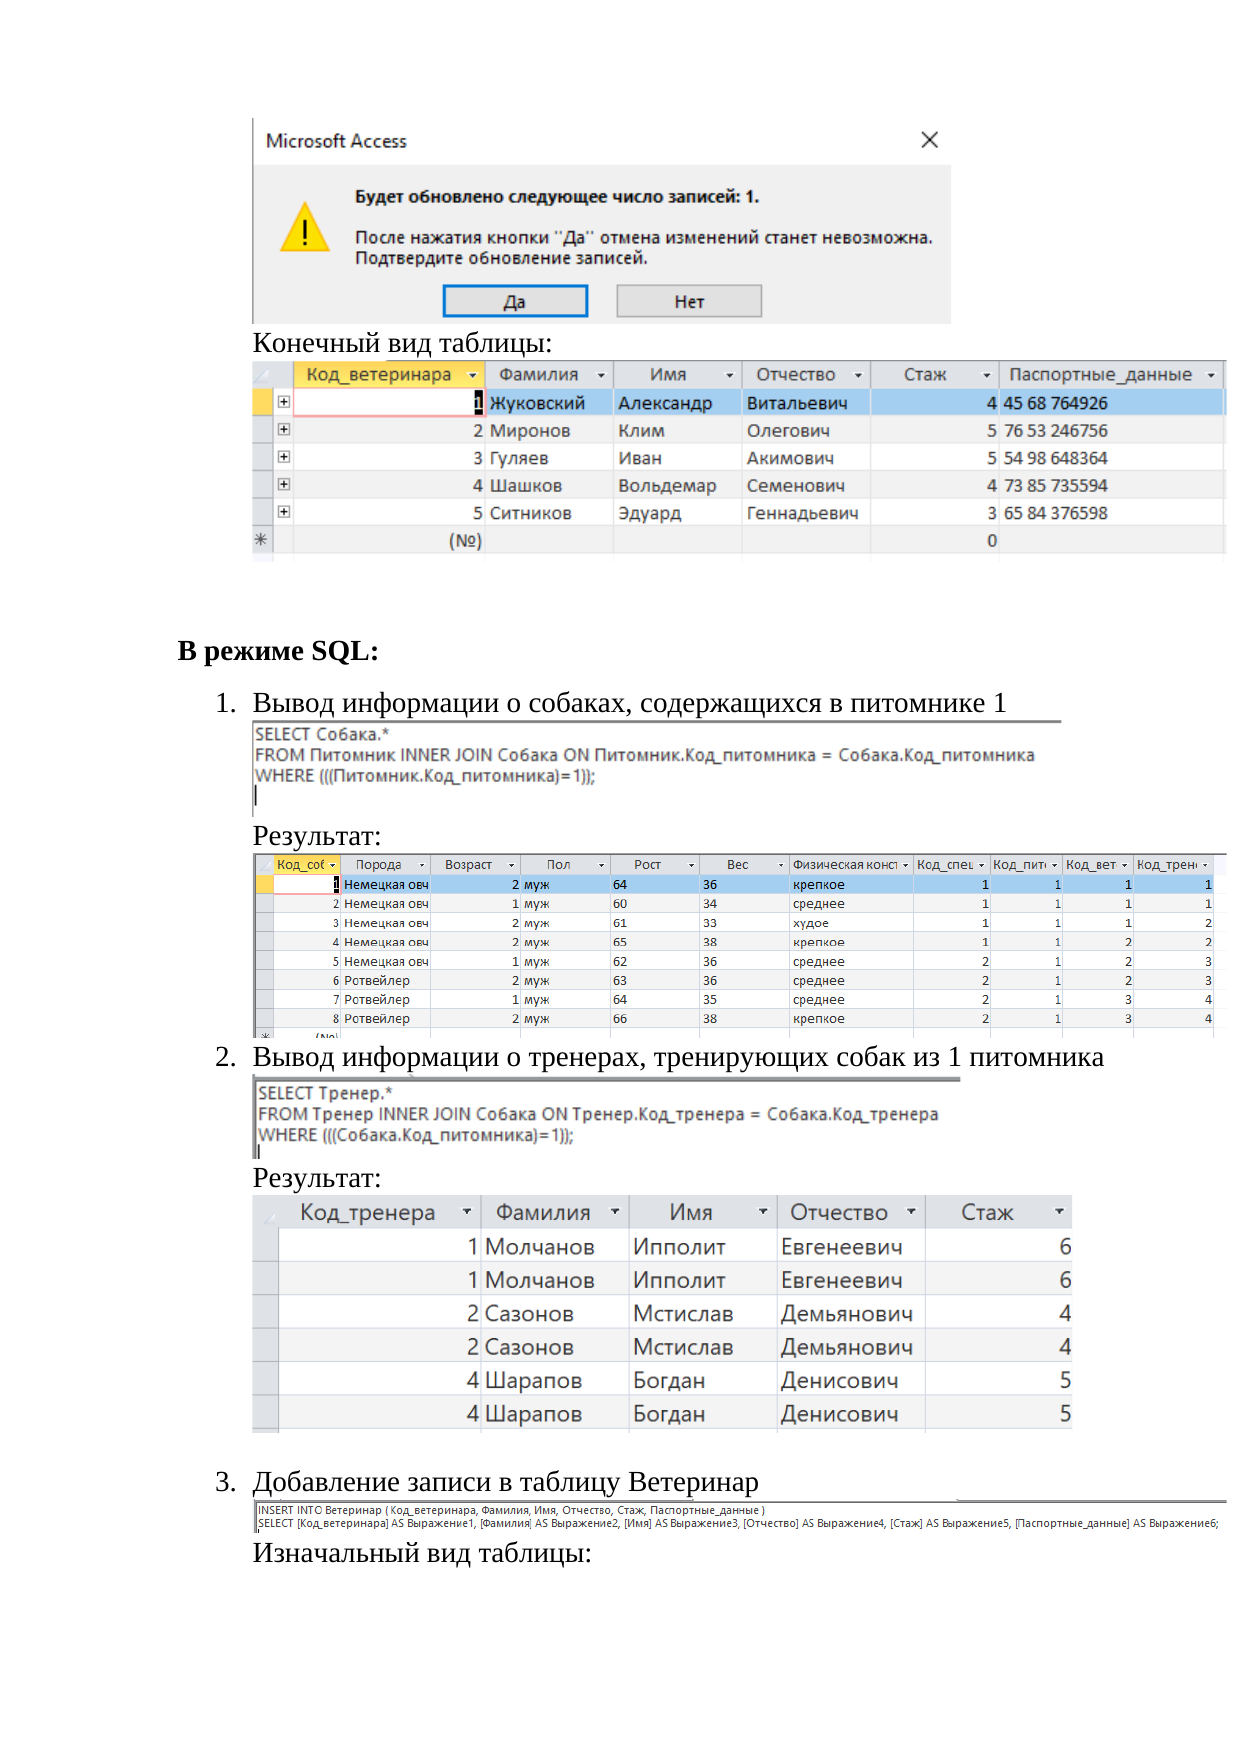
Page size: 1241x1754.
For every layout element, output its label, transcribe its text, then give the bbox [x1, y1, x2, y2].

picture [252, 118, 952, 324]
picture [252, 853, 1227, 1038]
text В режиме SQL: [177, 633, 1152, 666]
picture [252, 720, 1062, 817]
picture [252, 1499, 1227, 1533]
picture [252, 360, 1227, 562]
picture [252, 1195, 1073, 1433]
picture [252, 1074, 961, 1159]
